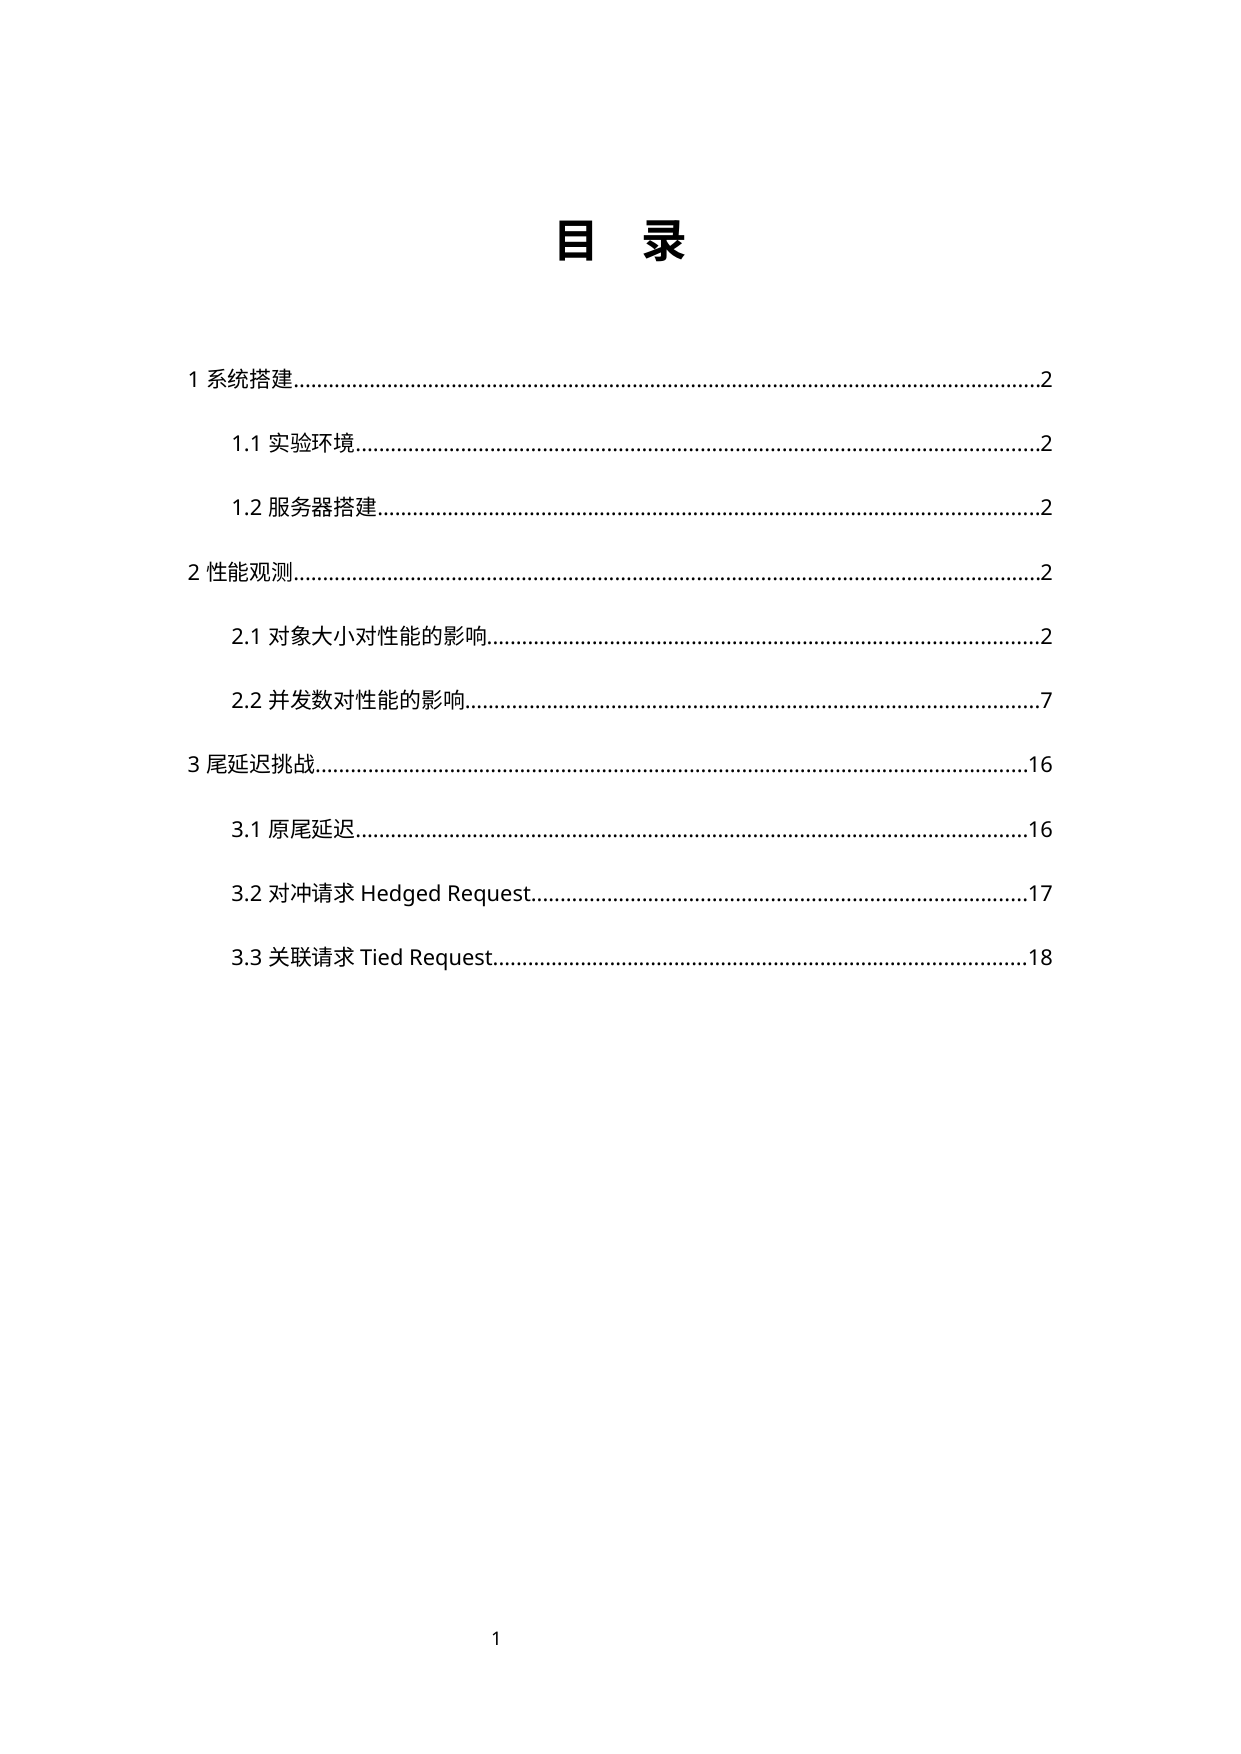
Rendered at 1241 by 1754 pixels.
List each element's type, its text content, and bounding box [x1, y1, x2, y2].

text 3.2 对冲请求 Hedged Request 17 [231, 876, 1053, 908]
text 3 尾延迟挑战 16 [187, 747, 1053, 779]
text 1 系统搭建 2 [187, 361, 1053, 394]
text 2 性能观测 2 [187, 554, 1053, 587]
text 2.1 对象大小对性能的影响 2 [231, 618, 1053, 651]
subtitle 目 录 [187, 189, 1053, 287]
text 3.3 关联请求Tied Request 18 [231, 940, 1053, 972]
text 3.1 原尾延迟 16 [231, 811, 1053, 844]
text 1.2 服务器搭建 2 [231, 490, 1053, 522]
text 2.2 并发数对性能的影响 7 [231, 683, 1053, 715]
text 1.1 实验环境 2 [231, 426, 1053, 458]
